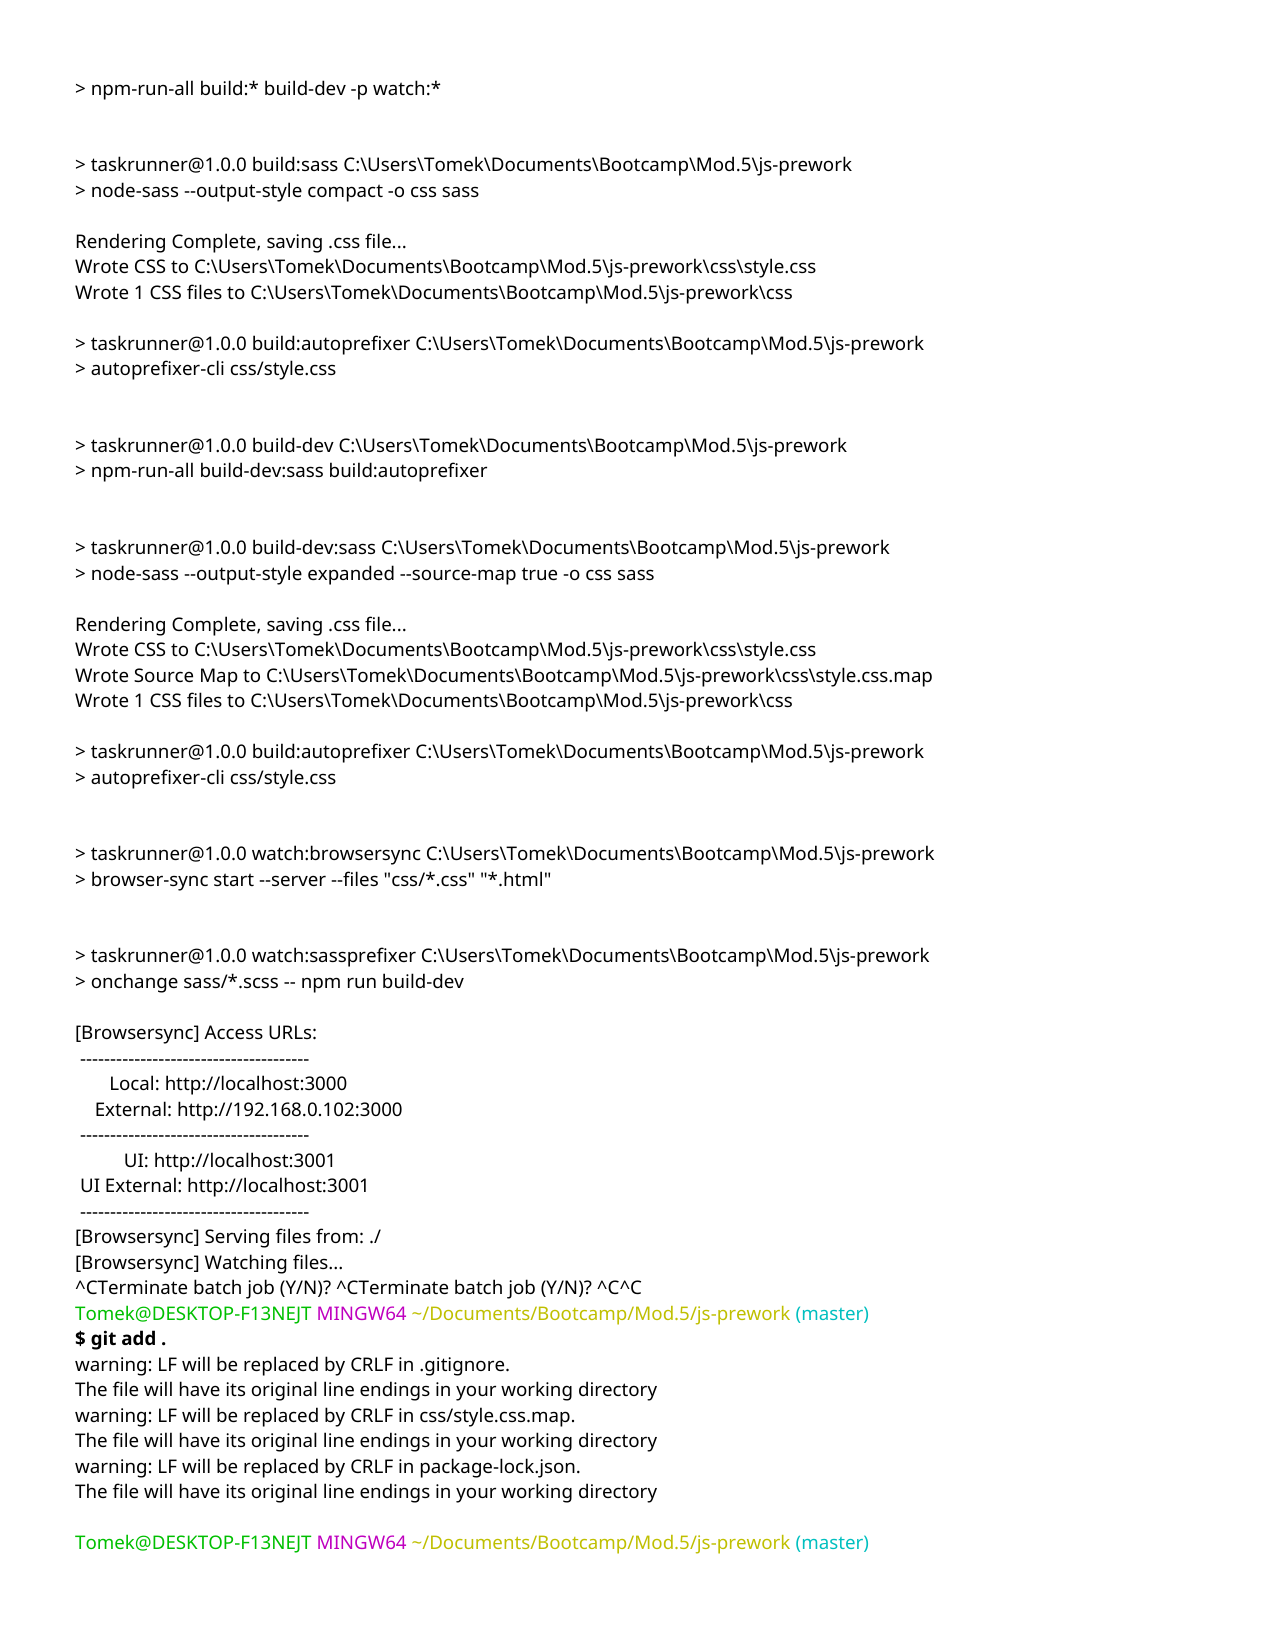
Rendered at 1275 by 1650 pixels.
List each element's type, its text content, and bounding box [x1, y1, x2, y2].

text [Browsersync] Watching files... [75, 1249, 1200, 1274]
text -------------------------------------- [75, 1121, 1200, 1147]
text > taskrunner@1.0.0 build-dev:sass C:\Users\Tomek\Documents\Bootcamp\Mod.5\js-prework [75, 534, 1200, 560]
text > taskrunner@1.0.0 build:autoprefixer C:\Users\Tomek\Documents\Bootcamp\Mod.5\js-prework [75, 738, 1200, 764]
text > taskrunner@1.0.0 build:sass C:\Users\Tomek\Documents\Bootcamp\Mod.5\js-prework [75, 152, 1200, 177]
text > node-sass --output-style compact -o css sass [75, 177, 1200, 203]
text -------------------------------------- [75, 1198, 1200, 1223]
text warning: LF will be replaced by CRLF in package-lock.json. [75, 1453, 1200, 1479]
text > onchange sass/*.scss -- npm run build-dev [75, 968, 1200, 994]
text Rendering Complete, saving .css file... [75, 611, 1200, 636]
text -------------------------------------- [75, 1045, 1200, 1070]
text Wrote Source Map to C:\Users\Tomek\Documents\Bootcamp\Mod.5\js-prework\css\style.css.map [75, 662, 1200, 687]
text Wrote CSS to C:\Users\Tomek\Documents\Bootcamp\Mod.5\js-prework\css\style.css [75, 254, 1200, 279]
text > npm-run-all build-dev:sass build:autoprefixer [75, 458, 1200, 483]
text [Browsersync] Serving files from: ./ [75, 1223, 1200, 1249]
text > autoprefixer-cli css/style.css [75, 764, 1200, 789]
text The file will have its original line endings in your working directory [75, 1428, 1200, 1453]
text > npm-run-all build:* build-dev -p watch:* [75, 75, 1200, 101]
text ^CTerminate batch job (Y/N)? ^CTerminate batch job (Y/N)? ^C^C [75, 1274, 1200, 1300]
text External: http://192.168.0.102:3000 [75, 1096, 1200, 1121]
text Wrote CSS to C:\Users\Tomek\Documents\Bootcamp\Mod.5\js-prework\css\style.css [75, 636, 1200, 662]
text > taskrunner@1.0.0 watch:sassprefixer C:\Users\Tomek\Documents\Bootcamp\Mod.5\js-prework [75, 943, 1200, 968]
text > node-sass --output-style expanded --source-map true -o css sass [75, 560, 1200, 585]
text > taskrunner@1.0.0 build-dev C:\Users\Tomek\Documents\Bootcamp\Mod.5\js-prework [75, 432, 1200, 458]
text > taskrunner@1.0.0 watch:browsersync C:\Users\Tomek\Documents\Bootcamp\Mod.5\js-prework [75, 841, 1200, 866]
text The file will have its original line endings in your working directory [75, 1377, 1200, 1402]
text Local: http://localhost:3000 [75, 1070, 1200, 1096]
text [Browsersync] Access URLs: [75, 1019, 1200, 1045]
text Rendering Complete, saving .css file... [75, 228, 1200, 254]
text warning: LF will be replaced by CRLF in css/style.css.map. [75, 1402, 1200, 1428]
text Wrote 1 CSS files to C:\Users\Tomek\Documents\Bootcamp\Mod.5\js-prework\css [75, 687, 1200, 713]
text Tomek@DESKTOP-F13NEJT MINGW64 ~/Documents/Bootcamp/Mod.5/js-prework (master) [75, 1530, 1200, 1555]
text UI: http://localhost:3001 [75, 1147, 1200, 1172]
text $ git add . [75, 1326, 1200, 1351]
text UI External: http://localhost:3001 [75, 1172, 1200, 1198]
text warning: LF will be replaced by CRLF in .gitignore. [75, 1351, 1200, 1377]
text Wrote 1 CSS files to C:\Users\Tomek\Documents\Bootcamp\Mod.5\js-prework\css [75, 279, 1200, 305]
text Tomek@DESKTOP-F13NEJT MINGW64 ~/Documents/Bootcamp/Mod.5/js-prework (master) [75, 1300, 1200, 1326]
text > browser-sync start --server --files "css/*.css" "*.html" [75, 866, 1200, 892]
text > taskrunner@1.0.0 build:autoprefixer C:\Users\Tomek\Documents\Bootcamp\Mod.5\js-prework [75, 330, 1200, 356]
text > autoprefixer-cli css/style.css [75, 356, 1200, 381]
text The file will have its original line endings in your working directory [75, 1479, 1200, 1504]
